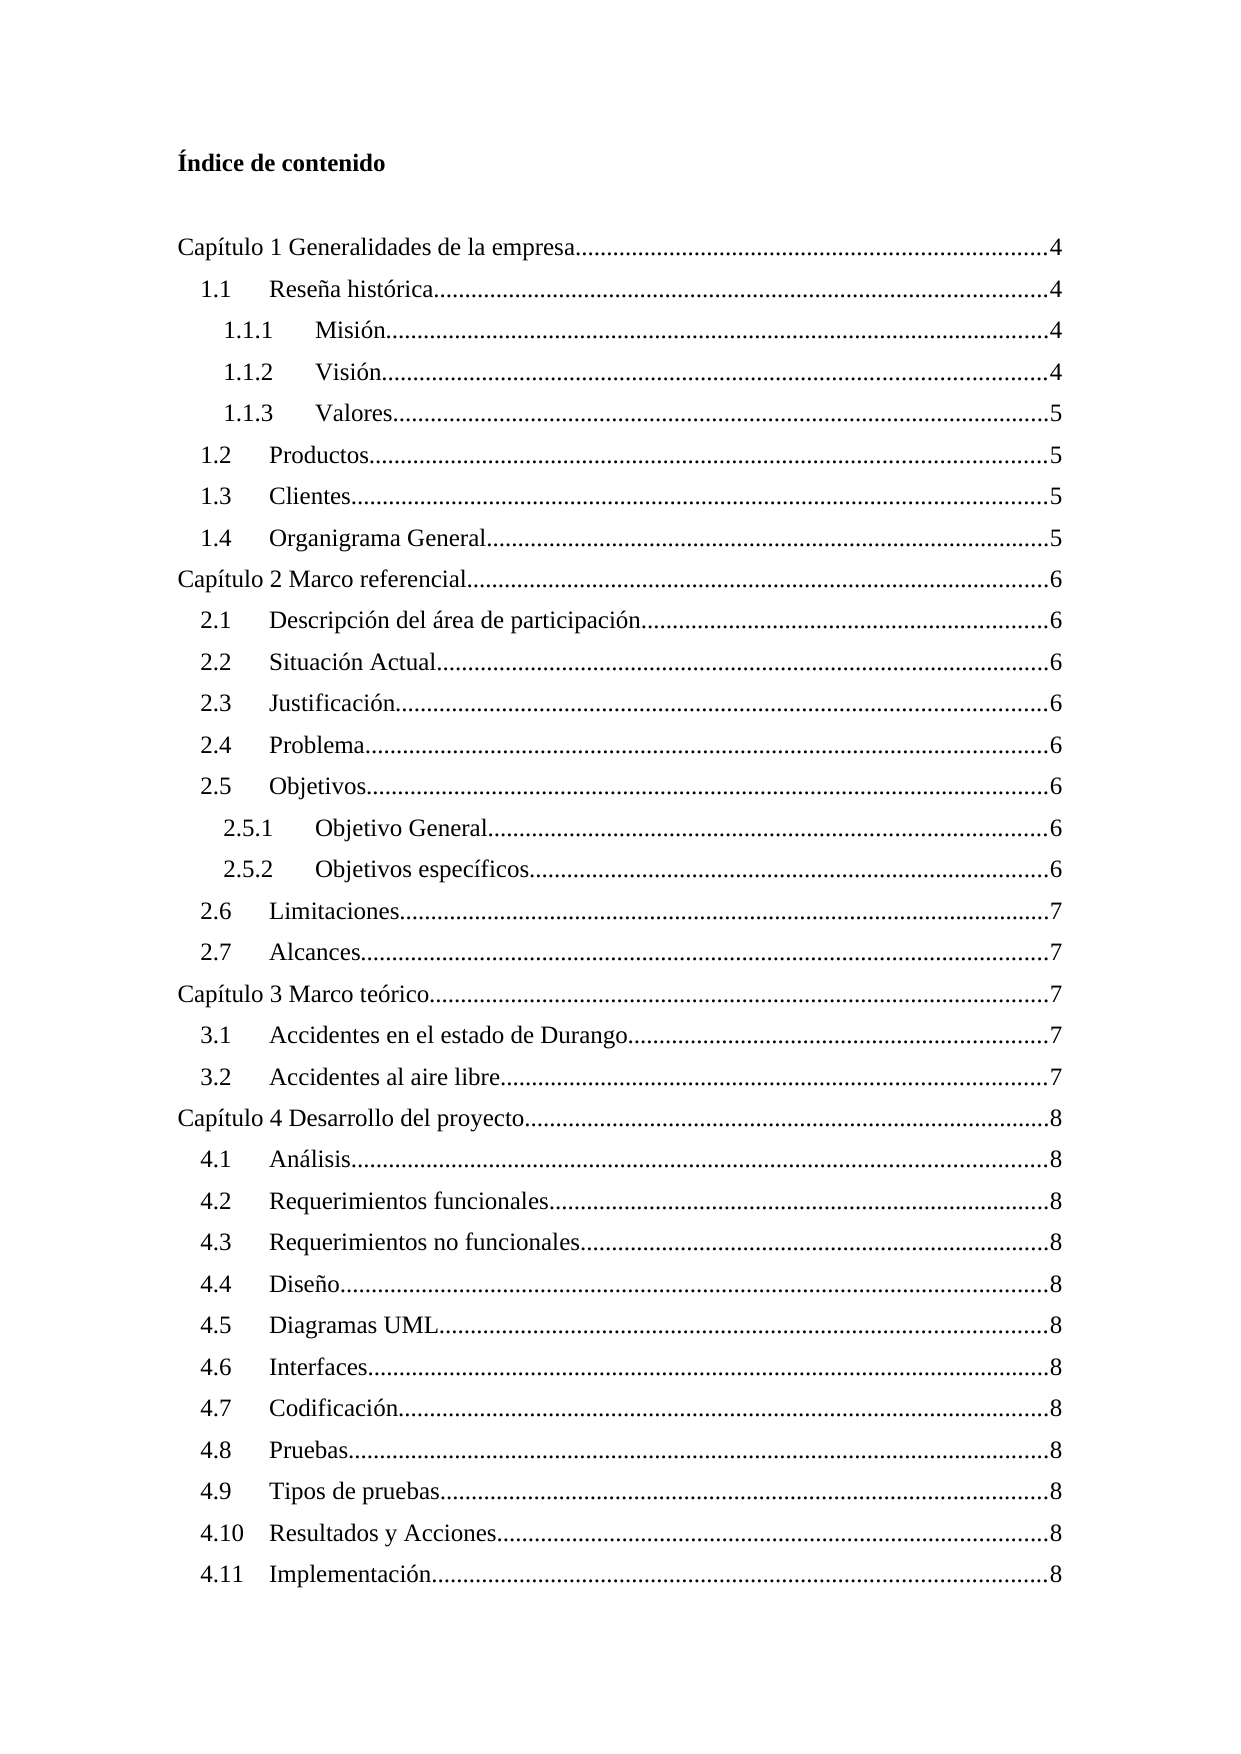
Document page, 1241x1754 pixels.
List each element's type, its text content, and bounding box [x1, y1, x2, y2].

text Índice de contenido [177, 148, 1063, 176]
